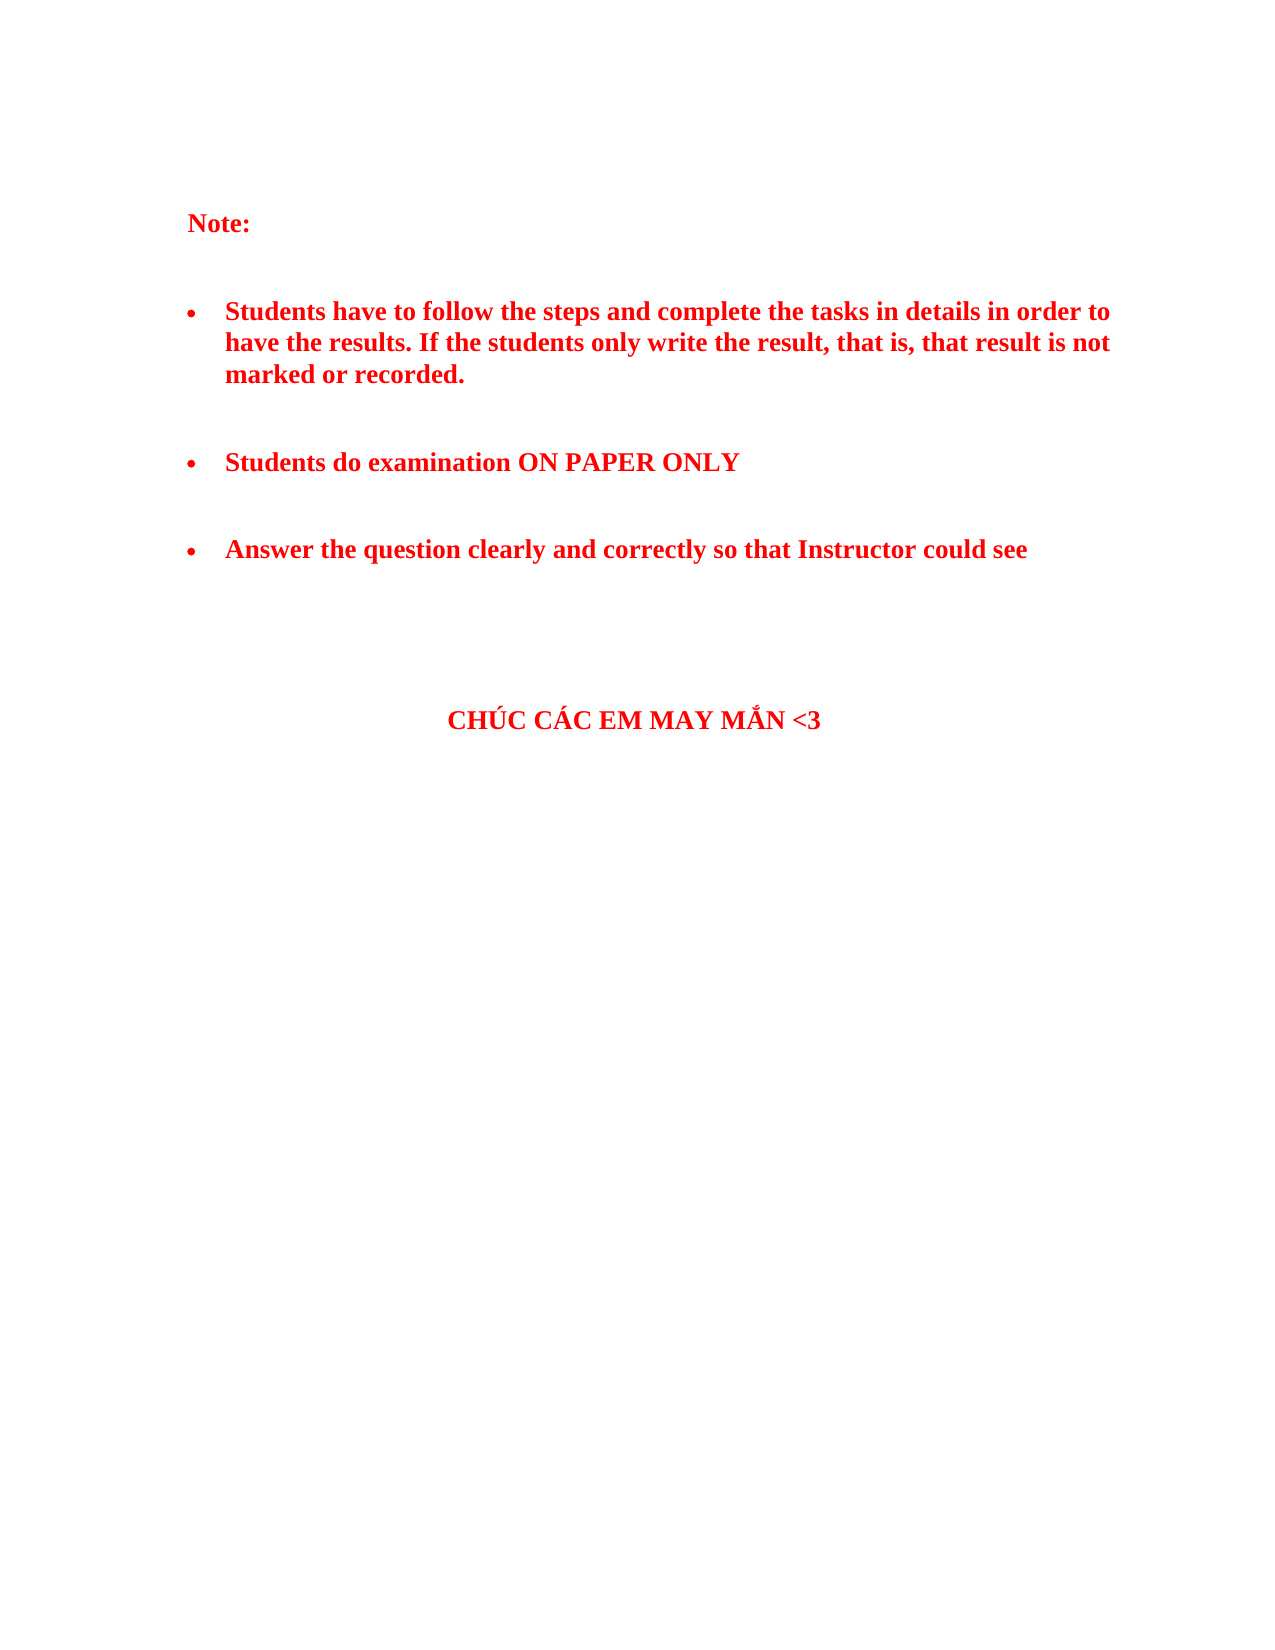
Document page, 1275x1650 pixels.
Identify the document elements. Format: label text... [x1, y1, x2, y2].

list Students have to follow the steps and complete the tasks in details in order to have the results. If the students only write the result, that is, that result is not marked or recorded. [187, 295, 1125, 389]
text CHÚC CÁC EM MAY MẮN <3 [150, 704, 1125, 735]
list Answer the question clearly and correctly so that Instructor could see [187, 533, 1125, 565]
text Note: [150, 207, 1125, 239]
list Students do examination ON PAPER ONLY [187, 446, 1125, 477]
